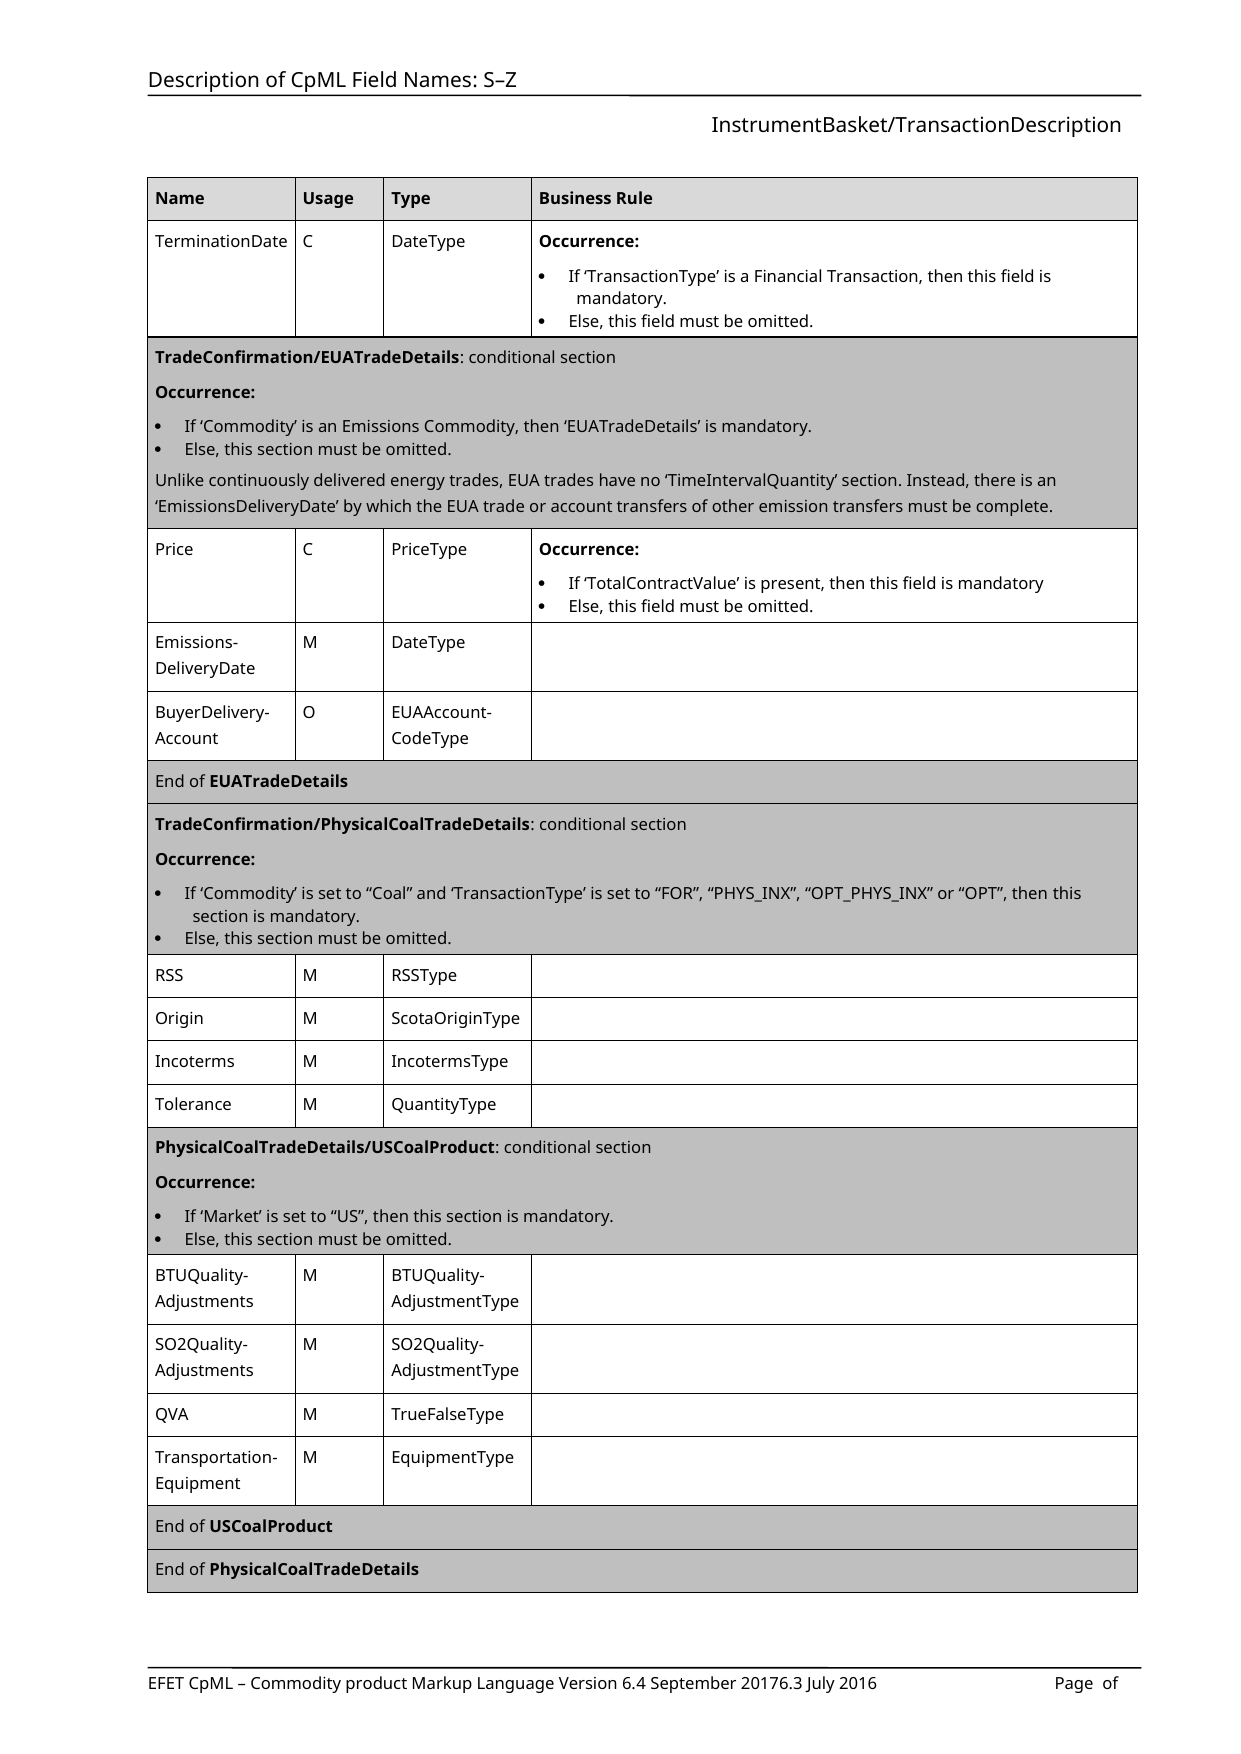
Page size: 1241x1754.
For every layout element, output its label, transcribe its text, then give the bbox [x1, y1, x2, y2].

table_header Type [384, 178, 531, 220]
table_cell M [296, 623, 383, 691]
table_cell DateType [384, 623, 531, 691]
table_cell M [296, 955, 383, 997]
table_cell C [296, 221, 383, 336]
table_cell End of EUATradeDetails [148, 761, 1137, 803]
table_cell End of PhysicalCoalTradeDetails [148, 1550, 1137, 1592]
table_cell TradeConfirmation/EUATradeDetails: conditional section Occurrence: If ‘Commodity’ is an Emissions Commodity, then ‘EUATradeDetails’ is mandatory. Else, this section must be omitted. Unlike continuously delivered energy trades, EUA trades have no ‘TimeIntervalQuantity’ section. Instead, there is an ‘EmissionsDeliveryDate’ by which the EUA trade or account transfers of other emission transfers must be complete. [148, 338, 1137, 528]
table_cell [532, 1255, 1137, 1324]
table_cell TerminationDate [148, 221, 295, 336]
table_cell [532, 1394, 1137, 1436]
table_cell M [296, 1255, 383, 1324]
table_cell EUAAccountCodeType [384, 692, 531, 760]
table_cell RSS [148, 955, 295, 997]
table_cell TransportationEquipment [148, 1437, 295, 1505]
table_cell BTUQualityAdjustments [148, 1255, 295, 1324]
table_cell PriceType [384, 529, 531, 622]
table_cell Tolerance [148, 1085, 295, 1127]
table_cell SO2QualityAdjustmentType [384, 1325, 531, 1393]
table_cell Incoterms [148, 1041, 295, 1083]
table_cell M [296, 1394, 383, 1436]
table_cell QuantityType [384, 1085, 531, 1127]
table_cell [532, 692, 1137, 760]
table_cell [532, 955, 1137, 997]
table_header Business Rule [532, 178, 1137, 220]
table_cell M [296, 1041, 383, 1083]
table_cell IncotermsType [384, 1041, 531, 1083]
table_cell SO2QualityAdjustments [148, 1325, 295, 1393]
table_cell M [296, 1085, 383, 1127]
table_cell [532, 998, 1137, 1040]
table_cell [532, 1325, 1137, 1393]
table_cell [532, 1085, 1137, 1127]
table_cell [532, 1437, 1137, 1505]
table_cell [532, 623, 1137, 691]
table_cell PhysicalCoalTradeDetails/USCoalProduct: conditional section Occurrence: If ‘Market’ is set to “US”, then this section is mandatory. Else, this section must be omitted. [148, 1128, 1137, 1254]
table_cell C [296, 529, 383, 622]
table_header Name [148, 178, 295, 220]
table_cell EmissionsDeliveryDate [148, 623, 295, 691]
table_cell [532, 221, 1137, 336]
table_cell QVA [148, 1394, 295, 1436]
table_cell EquipmentType [384, 1437, 531, 1505]
table_cell Occurrence: If ‘TotalContractValue’ is present, then this field is mandatory Else, this field must be omitted. [532, 529, 1137, 622]
table_cell M [296, 1437, 383, 1505]
table_cell M [296, 998, 383, 1040]
table_cell BuyerDeliveryAccount [148, 692, 295, 760]
table_cell Origin [148, 998, 295, 1040]
table_header Usage [296, 178, 383, 220]
table_cell O [296, 692, 383, 760]
table_cell M [296, 1325, 383, 1393]
table_cell DateType [384, 221, 531, 336]
table_cell End of USCoalProduct [148, 1506, 1137, 1549]
table_cell TradeConfirmation/PhysicalCoalTradeDetails: conditional section Occurrence: If ‘Commodity’ is set to “Coal” and ‘TransactionType’ is set to “FOR”, “PHYS_INX”, “OPT_PHYS_INX” or “OPT”, then this section is mandatory. Else, this section must be omitted. [148, 804, 1137, 954]
table_cell ScotaOriginType [384, 998, 531, 1040]
table_cell RSSType [384, 955, 531, 997]
table_cell BTUQualityAdjustmentType [384, 1255, 531, 1324]
table_cell TrueFalseType [384, 1394, 531, 1436]
table_cell [532, 1041, 1137, 1083]
table_cell Price [148, 529, 295, 622]
